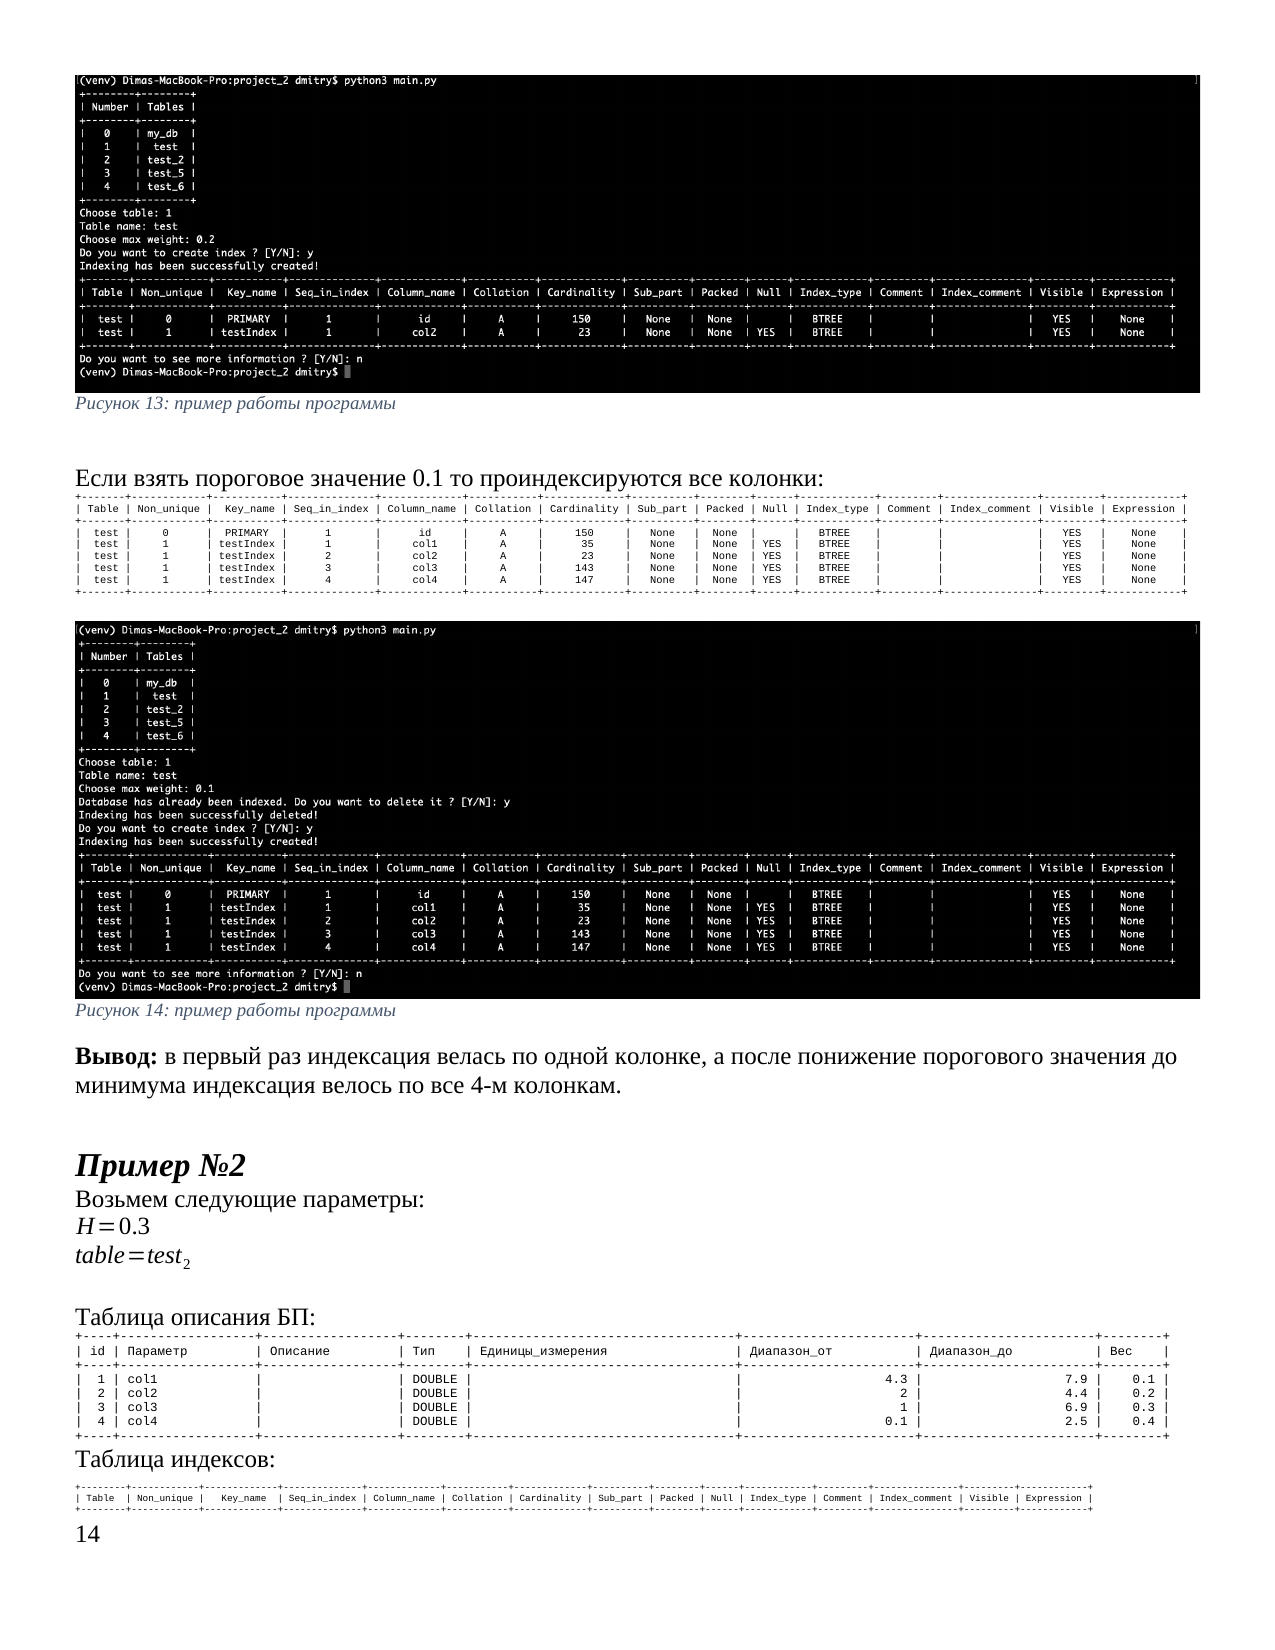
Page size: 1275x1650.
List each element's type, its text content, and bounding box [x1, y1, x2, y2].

text Рисунок 14: пример работы программы [75, 999, 1200, 1021]
text Вывод: в первый раз индексация велась по одной колонке, а после понижение порогового значения до минимума индексация велось по все 4-м колонкам. [75, 1041, 1200, 1099]
text | 3 | col3 | | DOUBLE | | 1 | 6.9 | 0.3 | [75, 1401, 1200, 1415]
text | 1 | col1 | | DOUBLE | | 4.3 | 7.9 | 0.1 | [75, 1373, 1200, 1387]
text +----+------------------+------------------+--------+-----------------------------------+-----------------------+-----------------------+--------+ [75, 1330, 1200, 1344]
subtitle Пример №2 [75, 1146, 1200, 1184]
text Рисунок 13: пример работы программы [75, 393, 1200, 414]
text | id | Параметр | Описание | Тип | Единицы_измерения | Диапазон_от | Диапазон_до | Вес | [75, 1344, 1200, 1359]
text Таблица индексов: [75, 1444, 1200, 1472]
picture [75, 621, 1200, 999]
text | 2 | col2 | | DOUBLE | | 2 | 4.4 | 0.2 | [75, 1387, 1200, 1401]
text Возьмем следующие параметры: [75, 1184, 1200, 1213]
text Если взять пороговое значение 0.1 то проиндексируются все колонки: [75, 463, 1200, 492]
text Таблица описания БП: [75, 1302, 1200, 1330]
text +----+------------------+------------------+--------+-----------------------------------+-----------------------+-----------------------+--------+ [75, 1359, 1200, 1373]
text | 4 | col4 | | DOUBLE | | 0.1 | 2.5 | 0.4 | [75, 1415, 1200, 1429]
picture [75, 75, 1200, 393]
text +----+------------------+------------------+--------+-----------------------------------+-----------------------+-----------------------+--------+ [75, 1429, 1200, 1444]
